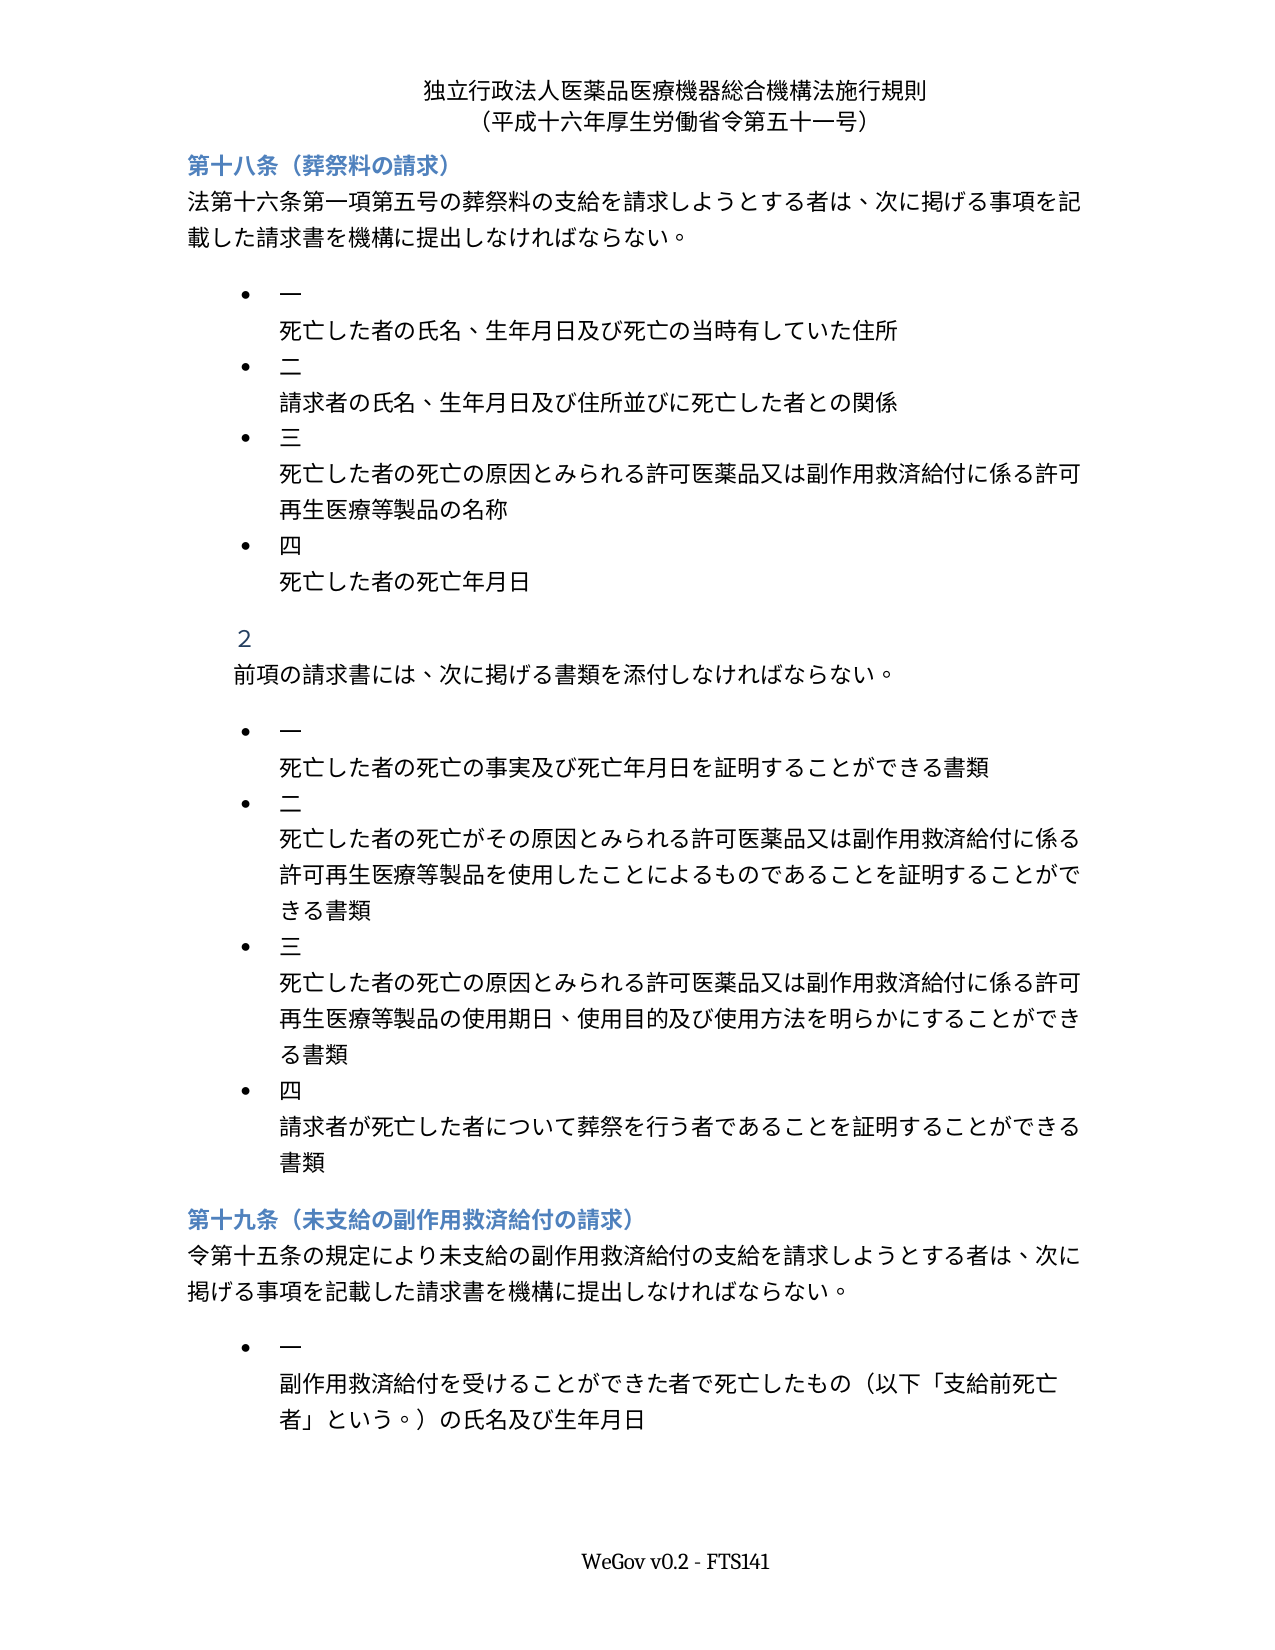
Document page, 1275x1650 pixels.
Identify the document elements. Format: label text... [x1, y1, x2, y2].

list 三 死亡した者の死亡の原因とみられる許可医薬品又は副作用救済給付に係る許可再生医療等製品の使用期日、使用目的及び使用方法を明らかにすることができる書類 [242, 931, 1087, 1070]
subtitle 第十九条（未支給の副作用救済給付の請求） [187, 1204, 1087, 1235]
subtitle ２ [233, 623, 1087, 654]
list 一 死亡した者の氏名、生年月日及び死亡の当時有していた住所 [242, 279, 1087, 346]
list 三 死亡した者の死亡の原因とみられる許可医薬品又は副作用救済給付に係る許可再生医療等製品の名称 [242, 422, 1087, 526]
text 法第十六条第一項第五号の葬祭料の支給を請求しようとする者は、次に掲げる事項を記載した請求書を機構に提出しなければならない。 [187, 186, 1087, 253]
list 二 死亡した者の死亡がその原因とみられる許可医薬品又は副作用救済給付に係る許可再生医療等製品を使用したことによるものであることを証明することができる書類 [242, 787, 1087, 927]
list 一 死亡した者の死亡の事実及び死亡年月日を証明することができる書類 [242, 716, 1087, 783]
subtitle 第十八条（葬祭料の請求） [187, 150, 1087, 181]
list 四 死亡した者の死亡年月日 [242, 530, 1087, 597]
text 前項の請求書には、次に掲げる書類を添付しなければならない。 [233, 659, 1087, 690]
list 二 請求者の氏名、生年月日及び住所並びに死亡した者との関係 [242, 351, 1087, 418]
list 一 副作用救済給付を受けることができた者で死亡したもの（以下「支給前死亡者」という。）の氏名及び生年月日 [242, 1332, 1087, 1435]
text 令第十五条の規定により未支給の副作用救済給付の支給を請求しようとする者は、次に掲げる事項を記載した請求書を機構に提出しなければならない。 [187, 1239, 1087, 1307]
list 四 請求者が死亡した者について葬祭を行う者であることを証明することができる書類 [242, 1075, 1087, 1178]
